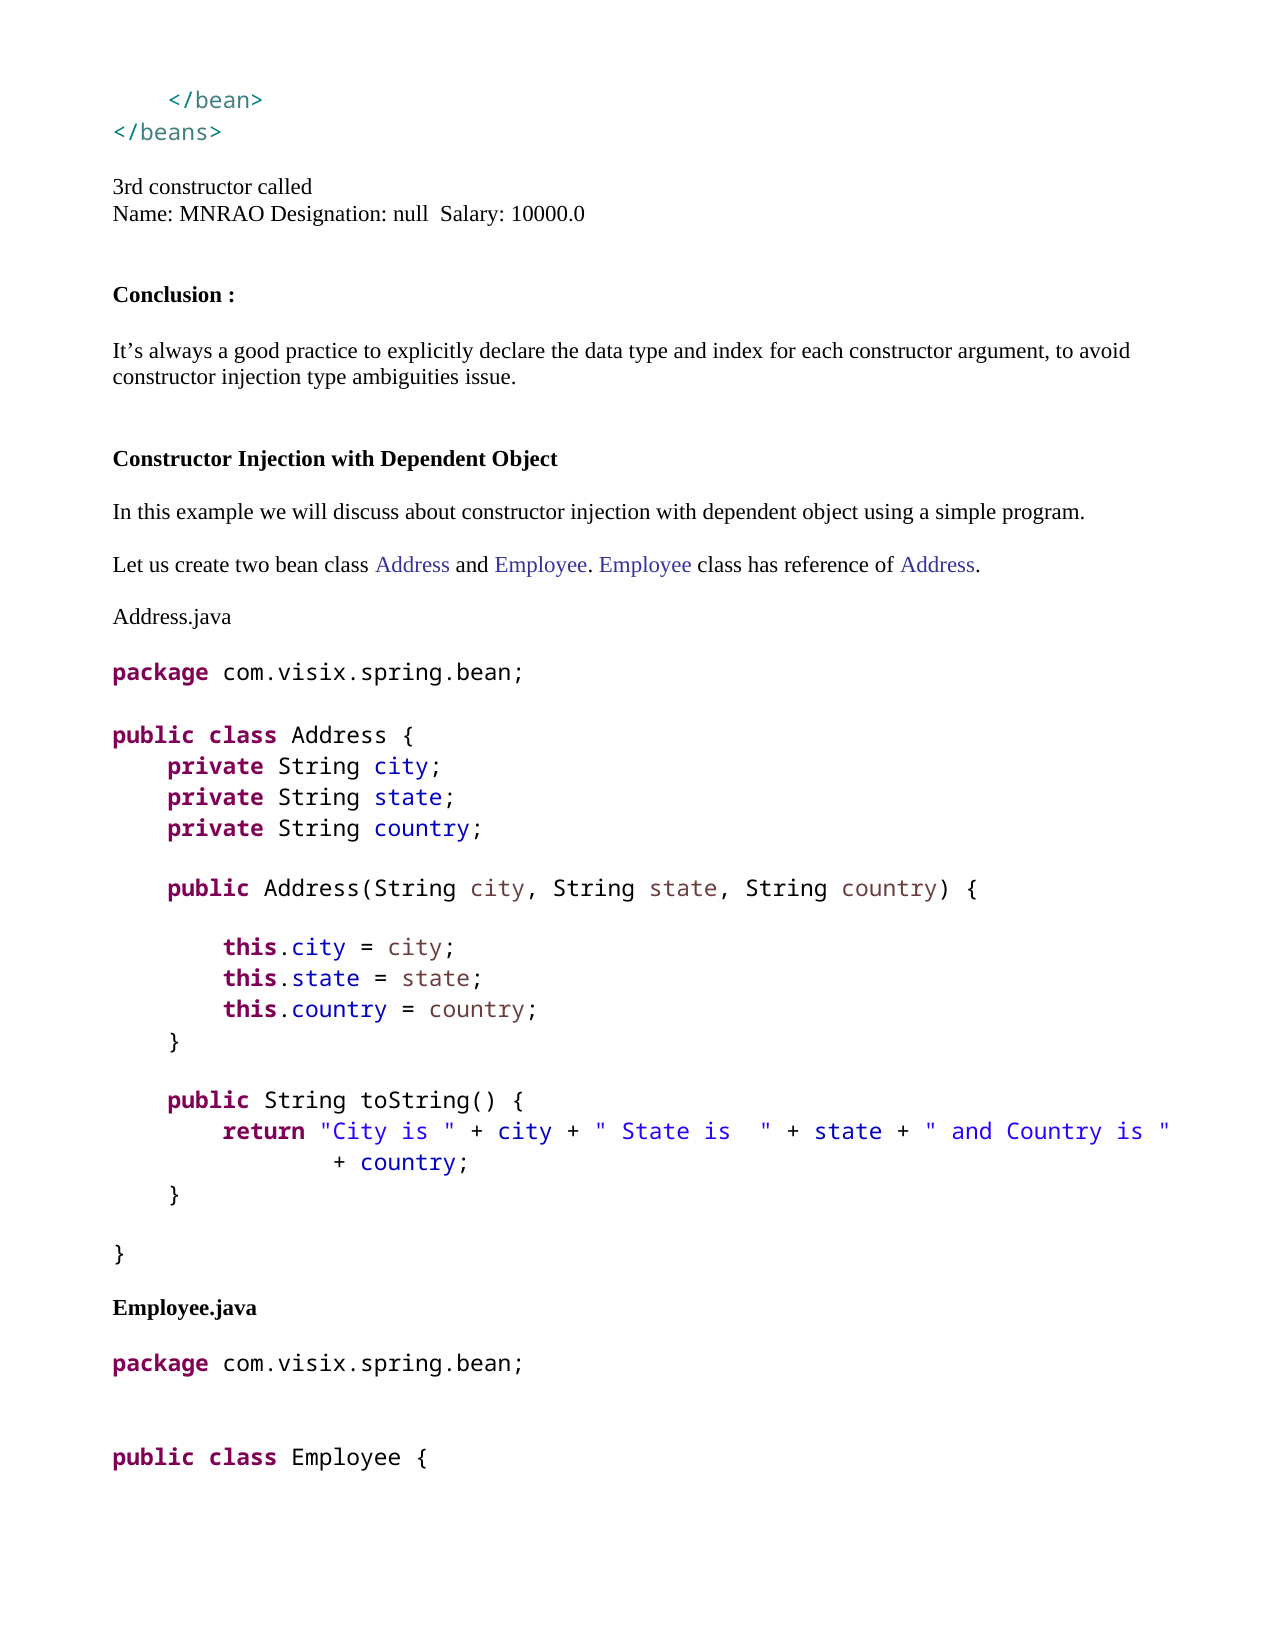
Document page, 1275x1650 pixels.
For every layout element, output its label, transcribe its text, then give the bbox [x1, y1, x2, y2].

text 3rd constructor called [112, 173, 1172, 199]
text this.country = country; [112, 993, 1172, 1024]
text } [112, 1178, 1172, 1209]
text </bean> [112, 84, 1172, 116]
text Name: MNRAO Designation: null Salary: 10000.0 [112, 199, 1172, 226]
text package com.visix.spring.bean; [112, 1347, 1172, 1378]
text public class Employee { [112, 1441, 1172, 1472]
text this.state = state; [112, 962, 1172, 993]
text } [112, 1024, 1172, 1056]
text + country; [112, 1146, 1172, 1178]
text </beans> [112, 116, 1172, 147]
text private String city; [112, 750, 1172, 781]
text In this example we will discuss about constructor injection with dependent object using a simple program. [112, 498, 1172, 524]
text private String state; [112, 781, 1172, 812]
text Employee.java [112, 1294, 1172, 1321]
text It’s always a good practice to explicitly declare the data type and index for each constructor argument, to avoid constructor injection type ambiguities issue. [112, 337, 1172, 390]
text Let us create two bean class Address and Employee. Employee class has reference of Address. [112, 551, 1172, 577]
text private String country; [112, 812, 1172, 843]
text return "City is " + city + " State is " + state + " and Country is " [112, 1115, 1172, 1146]
text Address.java [112, 603, 1172, 630]
text package com.visix.spring.bean; [112, 656, 1172, 687]
text this.city = city; [112, 931, 1172, 962]
text public class Address { [112, 718, 1172, 750]
text public String toString() { [112, 1084, 1172, 1115]
text Conclusion : [112, 281, 1172, 308]
text } [112, 1237, 1172, 1268]
text Constructor Injection with Dependent Object [112, 445, 1172, 472]
text public Address(String city, String state, String country) { [112, 872, 1172, 903]
